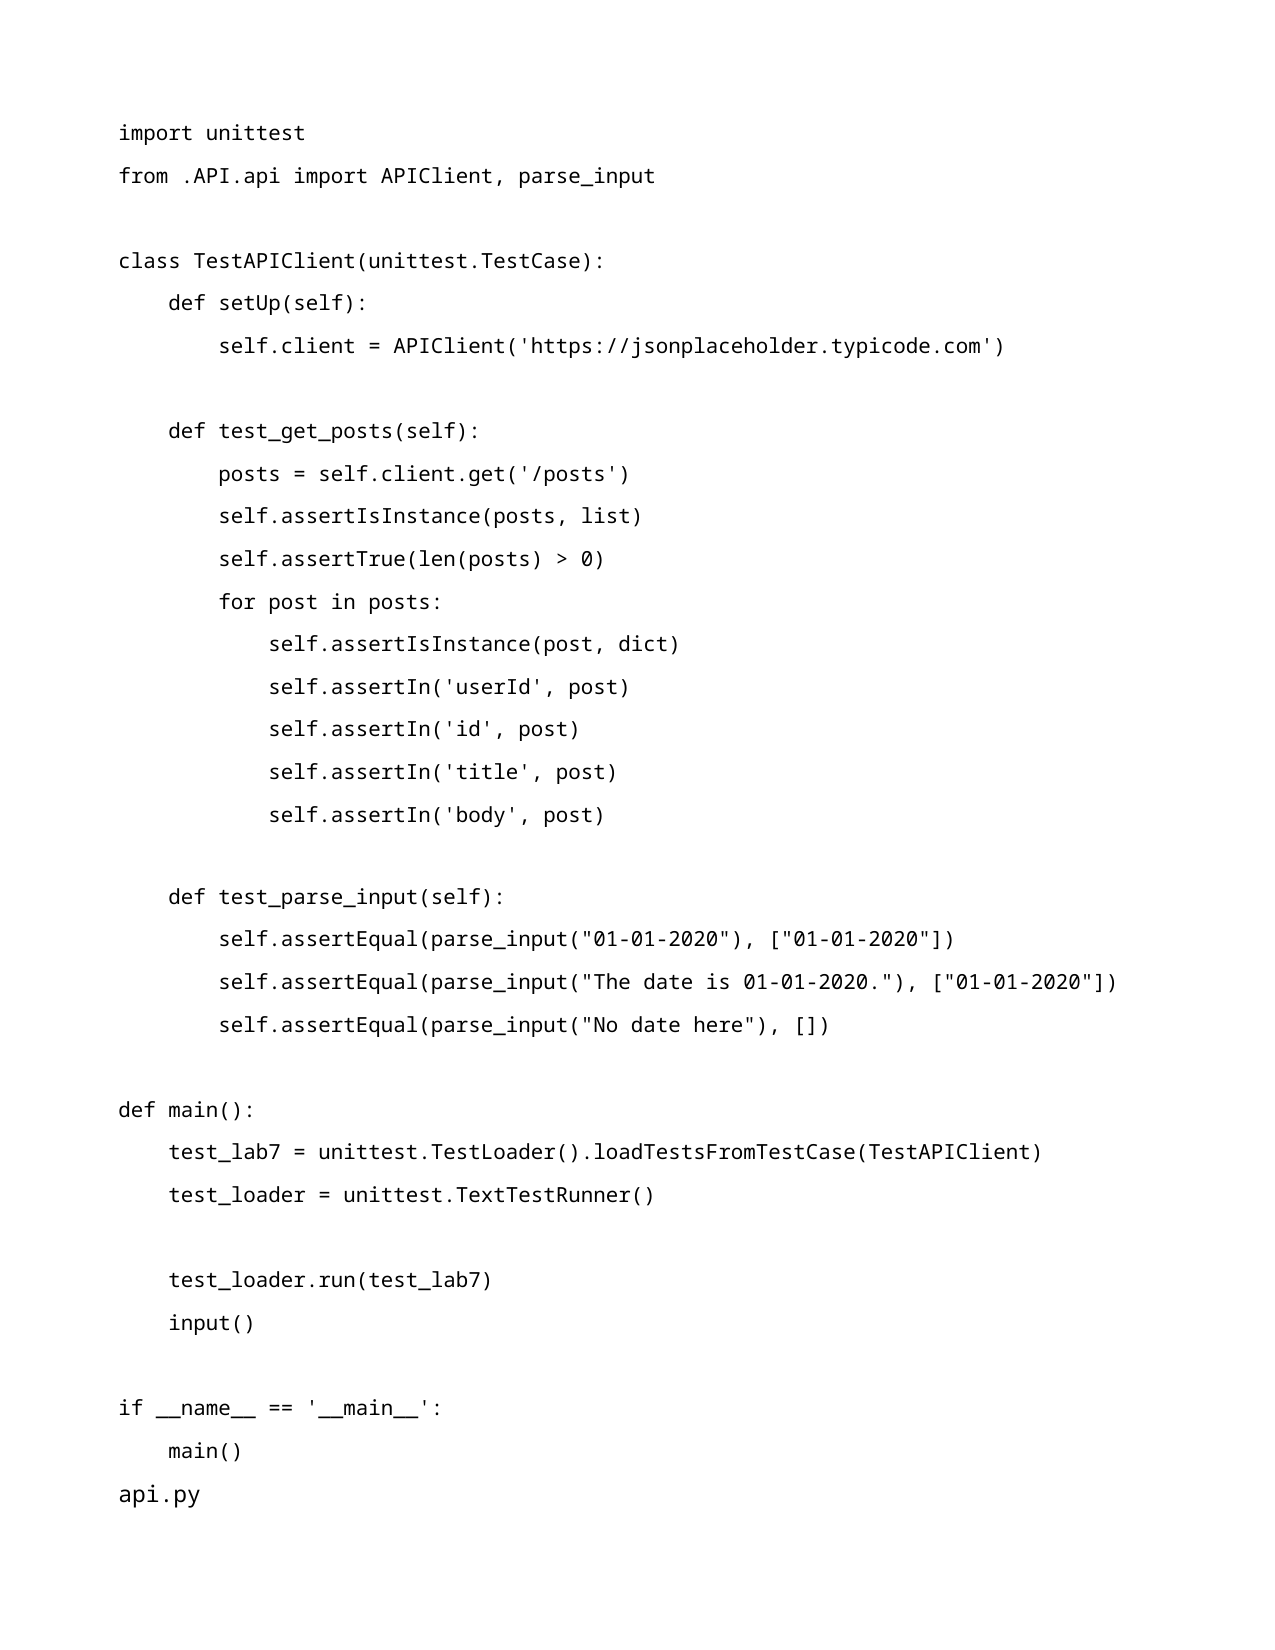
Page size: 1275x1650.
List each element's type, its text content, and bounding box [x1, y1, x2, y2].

text import unittest [118, 118, 1152, 147]
text class TestAPIClient(unittest.TestCase): [118, 246, 1152, 274]
text test_lab7 = unittest.TestLoader().loadTestsFromTestCase(TestAPIClient) [118, 1137, 1152, 1166]
text self.assertTrue(len(posts) > 0) [118, 544, 1152, 573]
text posts = self.client.get('/posts') [118, 459, 1152, 487]
text def setUp(self): [118, 288, 1152, 317]
text def main(): [118, 1095, 1152, 1123]
text self.assertIsInstance(posts, list) [118, 502, 1152, 530]
text def test_parse_input(self): [118, 882, 1152, 910]
text from .API.api import APIClient, parse_input [118, 161, 1152, 189]
text self.assertIn('body', post) [118, 800, 1152, 828]
text self.assertIn('title', post) [118, 757, 1152, 786]
text self.assertEqual(parse_input("No date here"), []) [118, 1010, 1152, 1038]
text for post in posts: [118, 587, 1152, 615]
text if __name__ == '__main__': [118, 1393, 1152, 1422]
text self.assertEqual(parse_input("01-01-2020"), ["01-01-2020"]) [118, 924, 1152, 953]
text self.assertEqual(parse_input("The date is 01-01-2020."), ["01-01-2020"]) [118, 967, 1152, 996]
text api.py [118, 1478, 1152, 1509]
text self.assertIn('id', post) [118, 714, 1152, 743]
text input() [118, 1308, 1152, 1336]
text test_loader.run(test_lab7) [118, 1265, 1152, 1294]
text main() [118, 1436, 1152, 1464]
text self.client = APIClient('https://jsonplaceholder.typicode.com') [118, 331, 1152, 359]
text self.assertIsInstance(post, dict) [118, 629, 1152, 658]
text self.assertIn('userId', post) [118, 672, 1152, 700]
text test_loader = unittest.TextTestRunner() [118, 1180, 1152, 1208]
text def test_get_posts(self): [118, 416, 1152, 445]
